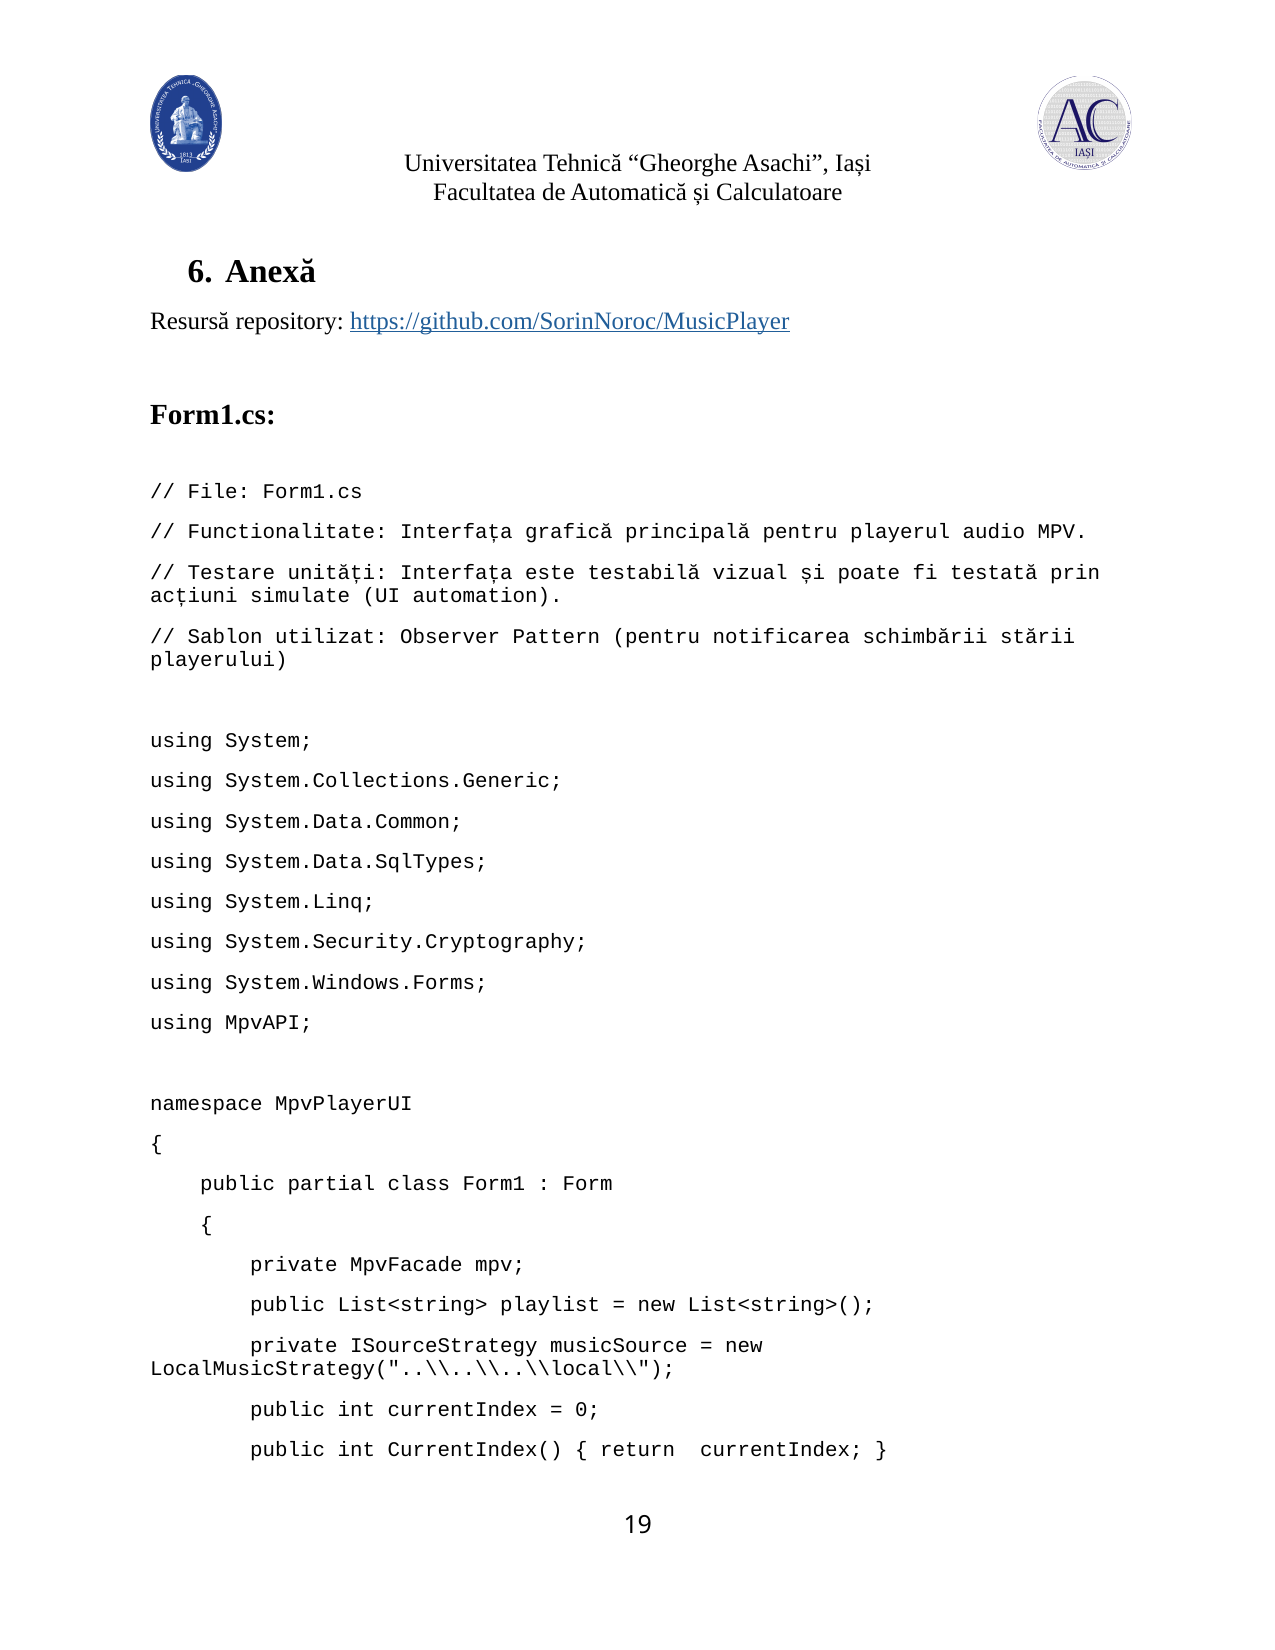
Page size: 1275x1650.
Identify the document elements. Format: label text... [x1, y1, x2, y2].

text private ISourceStrategy musicSource = new LocalMusicStrategy("..\\..\\..\\local\\"); [150, 1335, 1125, 1382]
text private MpvFacade mpv; [150, 1254, 1125, 1278]
text Resursă repository: https://github.com/SorinNoroc/MusicPlayer [150, 306, 1125, 335]
picture [150, 75, 222, 172]
text using System.Windows.Forms; [150, 972, 1125, 996]
list Anexă [187, 251, 1125, 289]
text public int CurrentIndex() { return currentIndex; } [150, 1439, 1125, 1463]
text using System.Collections.Generic; [150, 770, 1125, 794]
text { [150, 1214, 1125, 1237]
text public List<string> playlist = new List<string>(); [150, 1294, 1125, 1318]
picture [1037, 76, 1132, 170]
text Form1.cs: [150, 397, 1125, 464]
text public int currentIndex = 0; [150, 1399, 1125, 1422]
text // Sablon utilizat: Observer Pattern (pentru notificarea schimbării stării playerului) [150, 626, 1125, 673]
text using System.Data.Common; [150, 811, 1125, 834]
text { [150, 1133, 1125, 1157]
text using System.Data.SqlTypes; [150, 851, 1125, 874]
text namespace MpvPlayerUI [150, 1093, 1125, 1116]
text using MpvAPI; [150, 1012, 1125, 1036]
text public partial class Form1 : Form [150, 1173, 1125, 1197]
text // Testare unități: Interfața este testabilă vizual și poate fi testată prin acțiuni simulate (UI automation). [150, 562, 1125, 609]
text using System; [150, 730, 1125, 754]
text using System.Linq; [150, 891, 1125, 915]
text using System.Security.Cryptography; [150, 932, 1125, 955]
text // Functionalitate: Interfața grafică principală pentru playerul audio MPV. [150, 521, 1125, 545]
text // File: Form1.cs [150, 481, 1125, 505]
